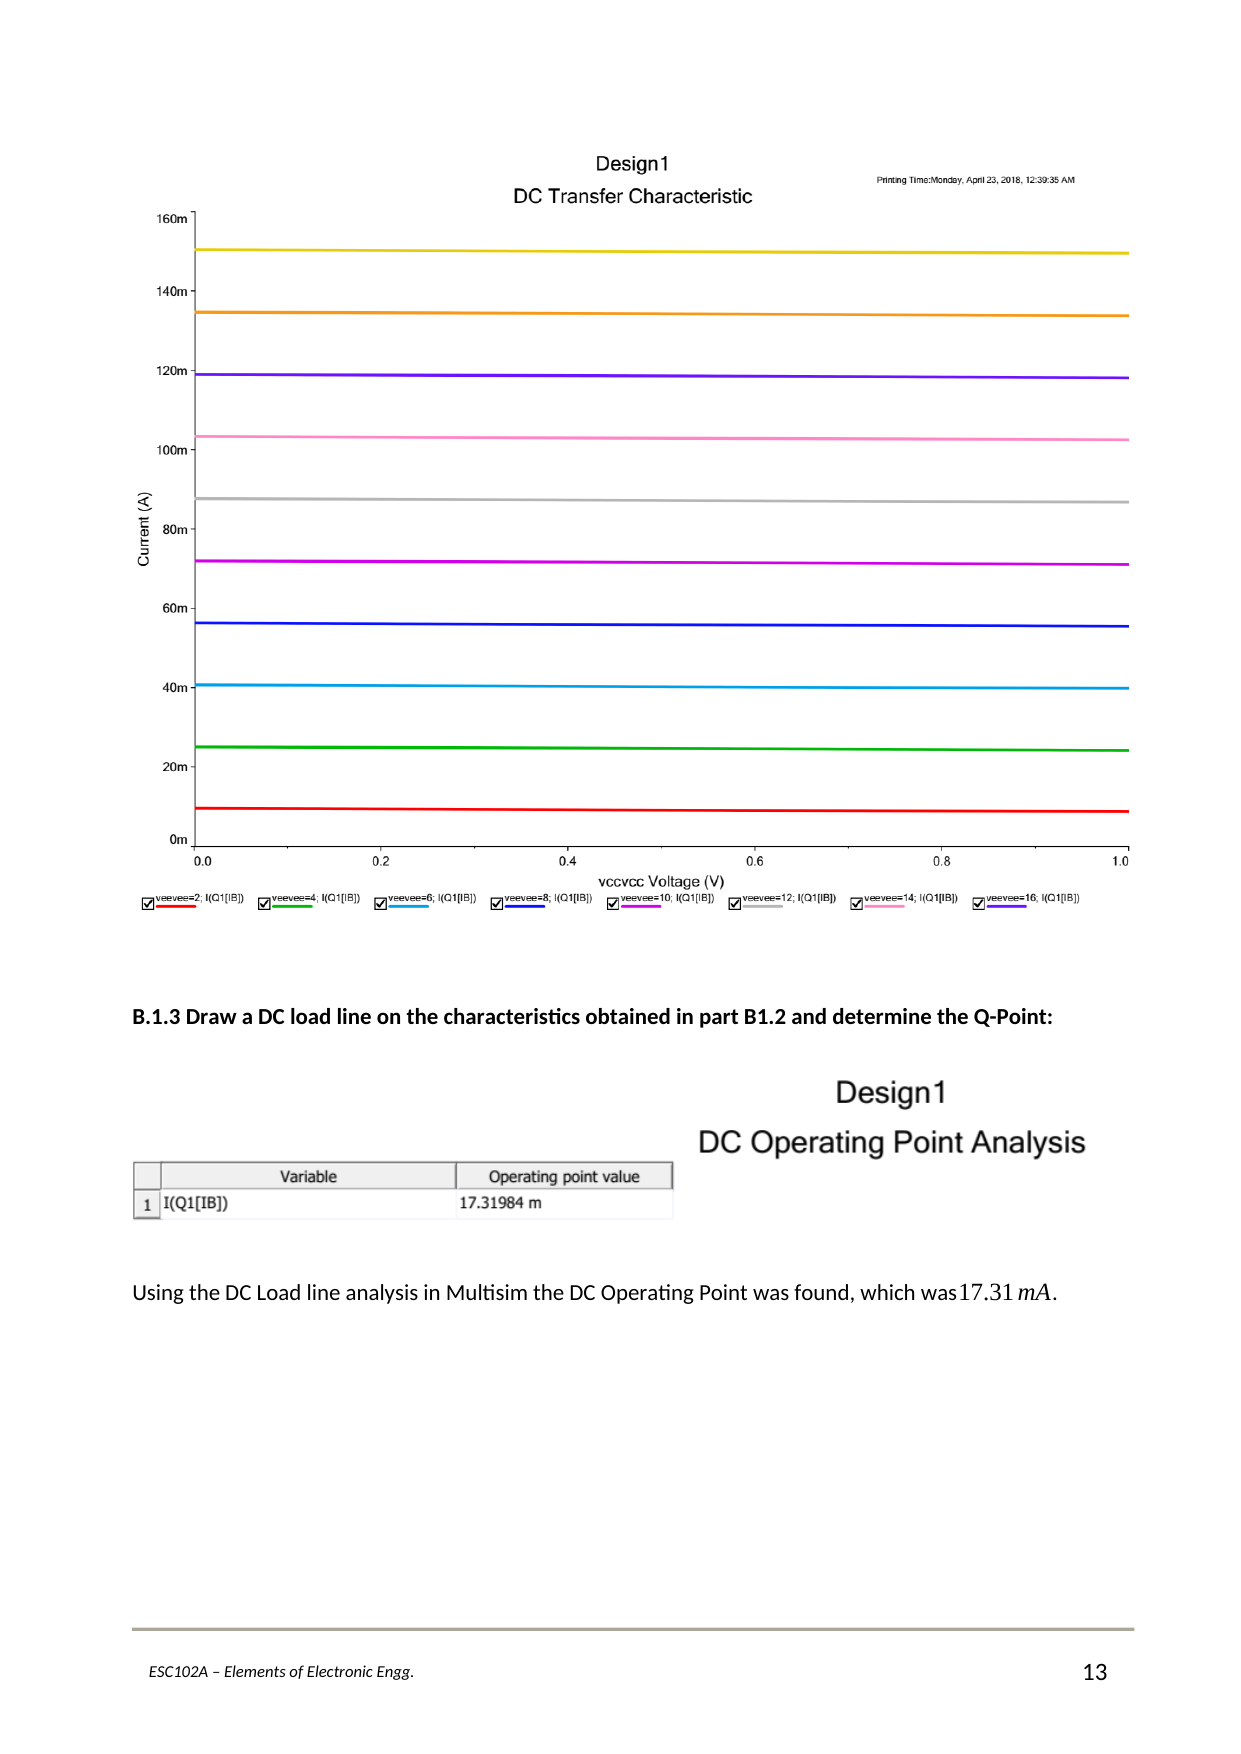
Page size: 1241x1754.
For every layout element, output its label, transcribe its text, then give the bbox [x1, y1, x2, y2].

picture [132, 1071, 1135, 1264]
picture [132, 150, 1135, 925]
text Using the DC Load line analysis in Multisim the DC Operating Point was found, which was. [132, 1278, 1134, 1306]
subtitle B.1.3 Draw a DC load line on the characteristics obtained in part B1.2 and determine the Q-Point: [132, 1002, 1134, 1030]
